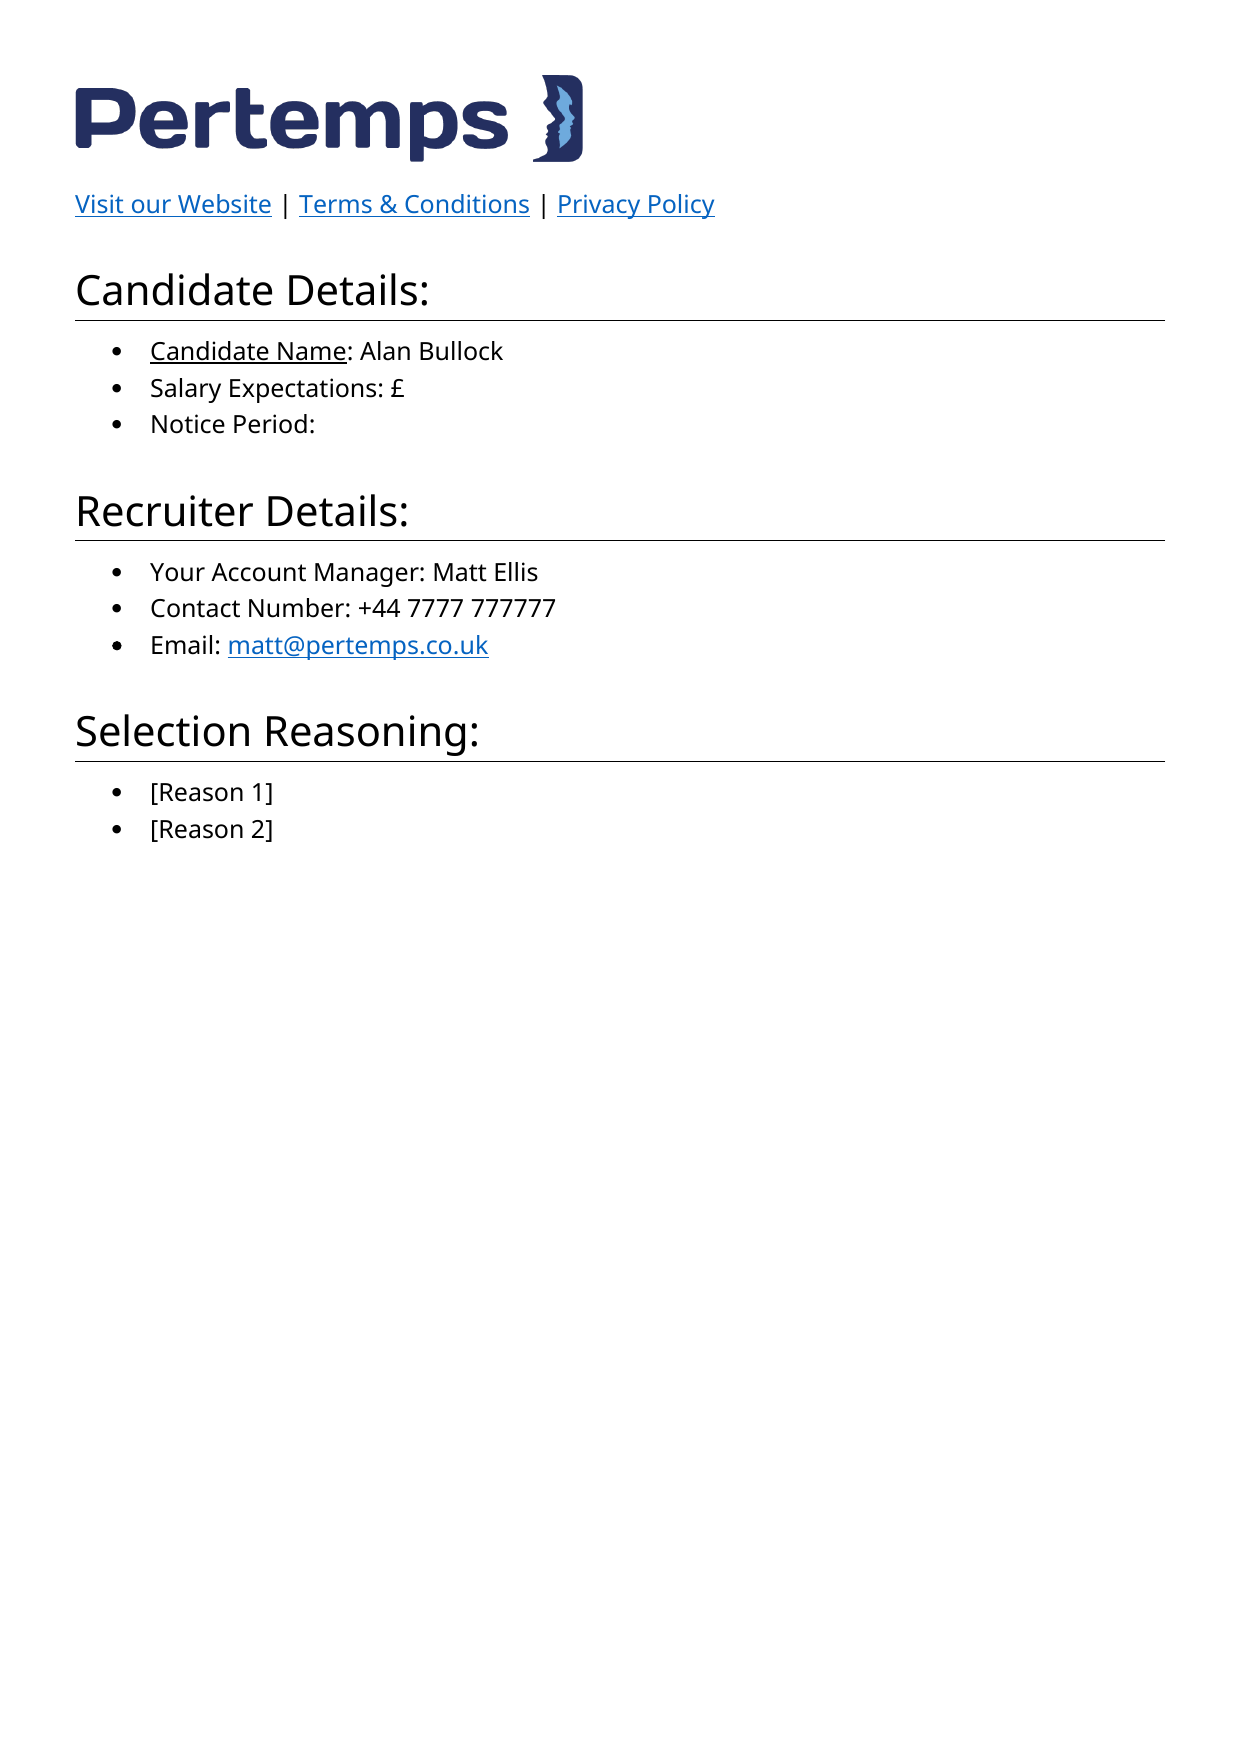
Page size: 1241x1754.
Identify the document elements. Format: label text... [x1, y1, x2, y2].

text [Reason 2] [112, 811, 1165, 846]
text Contact Number: +44 7777 777777 [112, 591, 1165, 625]
text [Reason 1] [112, 775, 1165, 809]
picture [75, 75, 583, 162]
subtitle Selection Reasoning: [75, 702, 1165, 761]
subtitle Candidate Details: [75, 261, 1165, 320]
subtitle Recruiter Details: [75, 481, 1165, 540]
text Candidate Name: Alan Bullock [112, 334, 1165, 368]
text Notice Period: [112, 407, 1165, 441]
text Your Account Manager: Matt Ellis [112, 554, 1165, 588]
text Salary Expectations: £ [112, 370, 1165, 404]
text Visit our Website | Terms & Conditions | Privacy Policy [75, 187, 1165, 221]
text Email: matt@pertemps.co.uk [112, 628, 1165, 662]
